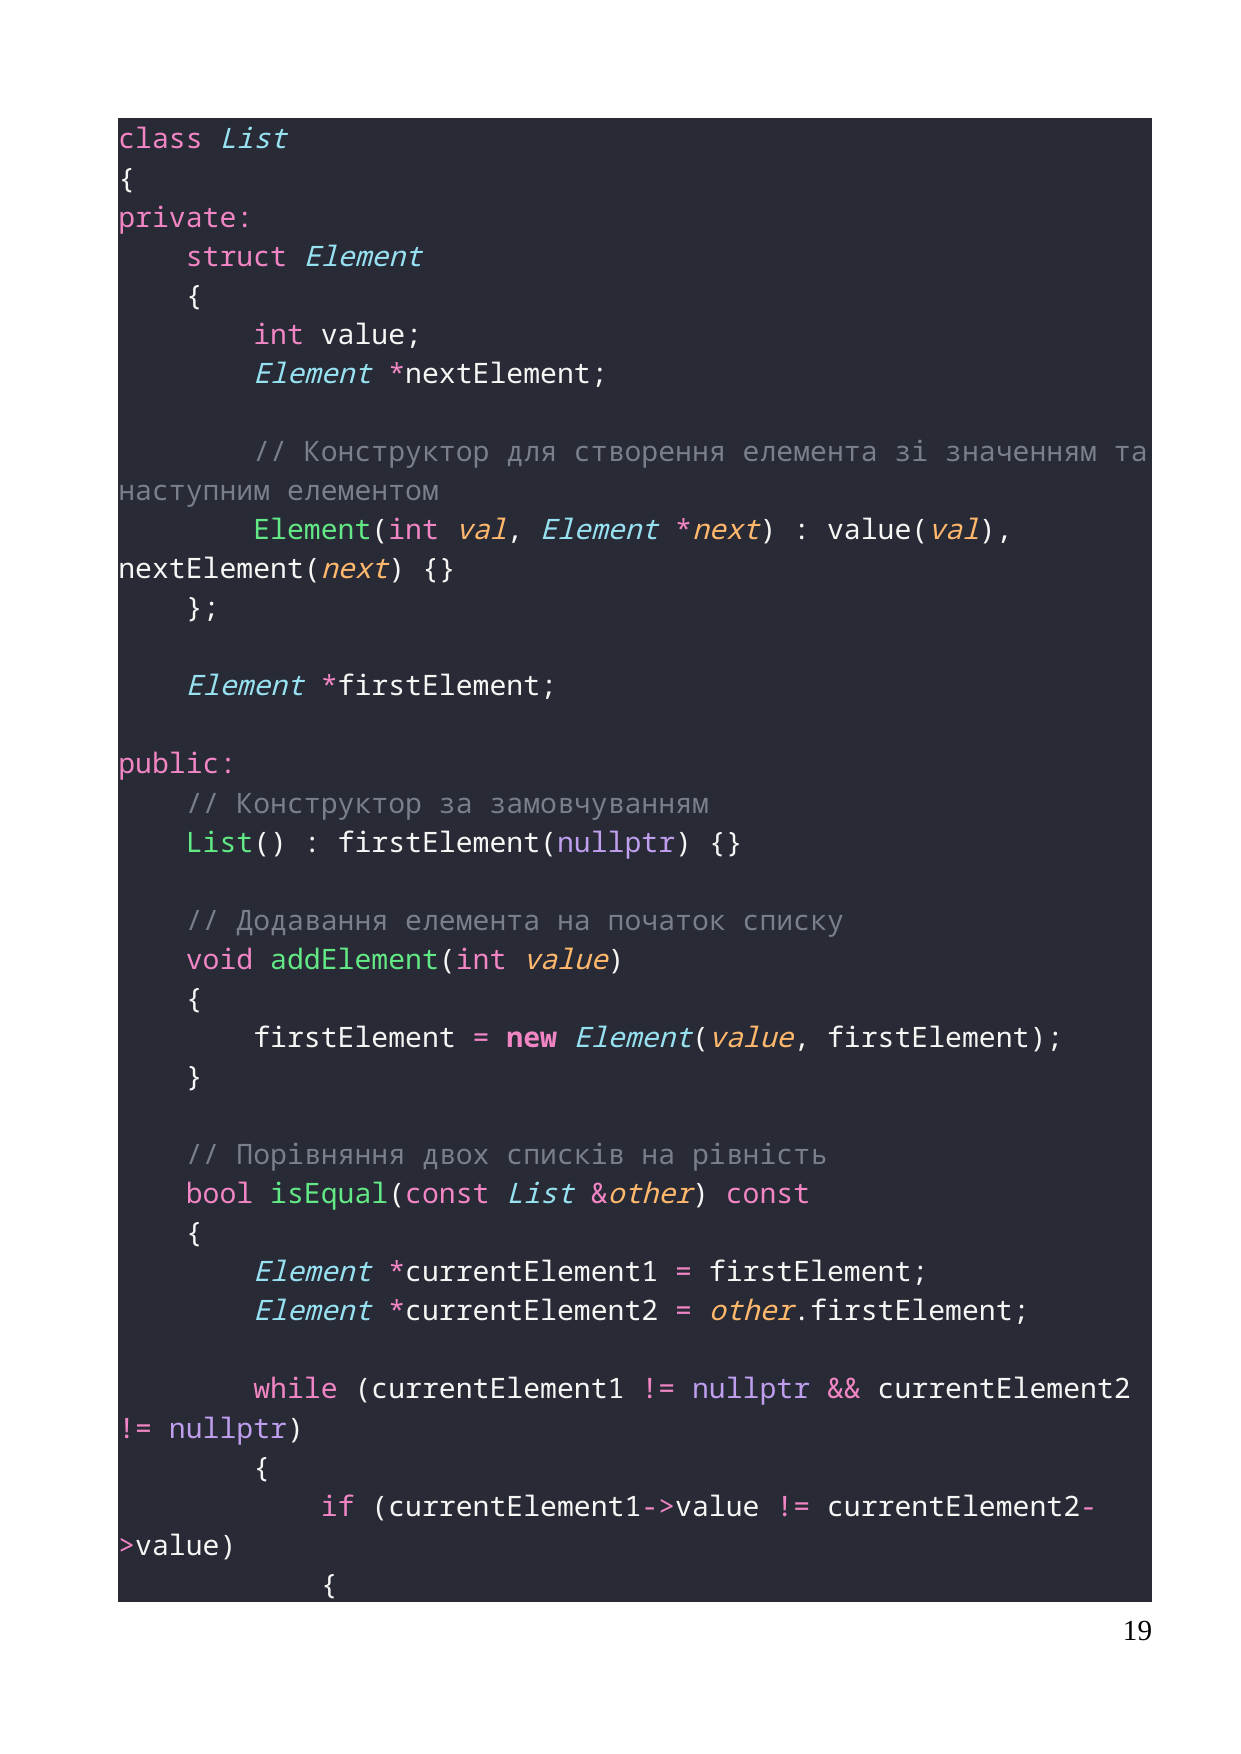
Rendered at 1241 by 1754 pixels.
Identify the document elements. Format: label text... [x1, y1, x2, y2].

text class List [118, 118, 1152, 157]
text Element(int val, Element *next) : value(val), nextElement(next) {} [118, 509, 1152, 587]
text while (currentElement1 != nullptr && currentElement2 != nullptr) [118, 1368, 1152, 1446]
text if (currentElement1->value != currentElement2->value) [118, 1485, 1152, 1563]
text Element *currentElement1 = firstElement; [118, 1251, 1152, 1290]
text Element *firstElement; [118, 665, 1152, 704]
text void addElement(int value) [118, 938, 1152, 977]
text }; [118, 587, 1152, 626]
text private: [118, 196, 1152, 235]
text // Порівняння двох списків на рівність [118, 1134, 1152, 1173]
text { [118, 977, 1152, 1017]
text { [118, 1446, 1152, 1485]
text firstElement = new Element(value, firstElement); [118, 1017, 1152, 1056]
text { [118, 274, 1152, 313]
text public: [118, 743, 1152, 782]
text // Додавання елемента на початок списку [118, 899, 1152, 938]
text bool isEqual(const List &other) const [118, 1173, 1152, 1212]
text Element *currentElement2 = other.firstElement; [118, 1290, 1152, 1329]
text // Конструктор за замовчуванням [118, 782, 1152, 821]
text { [118, 1563, 1152, 1602]
text { [118, 1212, 1152, 1251]
text Element *nextElement; [118, 352, 1152, 392]
text List() : firstElement(nullptr) {} [118, 821, 1152, 860]
text { [118, 157, 1152, 196]
text int value; [118, 313, 1152, 352]
text } [118, 1056, 1152, 1095]
text // Конструктор для створення елемента зі значенням та наступним елементом [118, 431, 1152, 509]
text struct Element [118, 235, 1152, 274]
